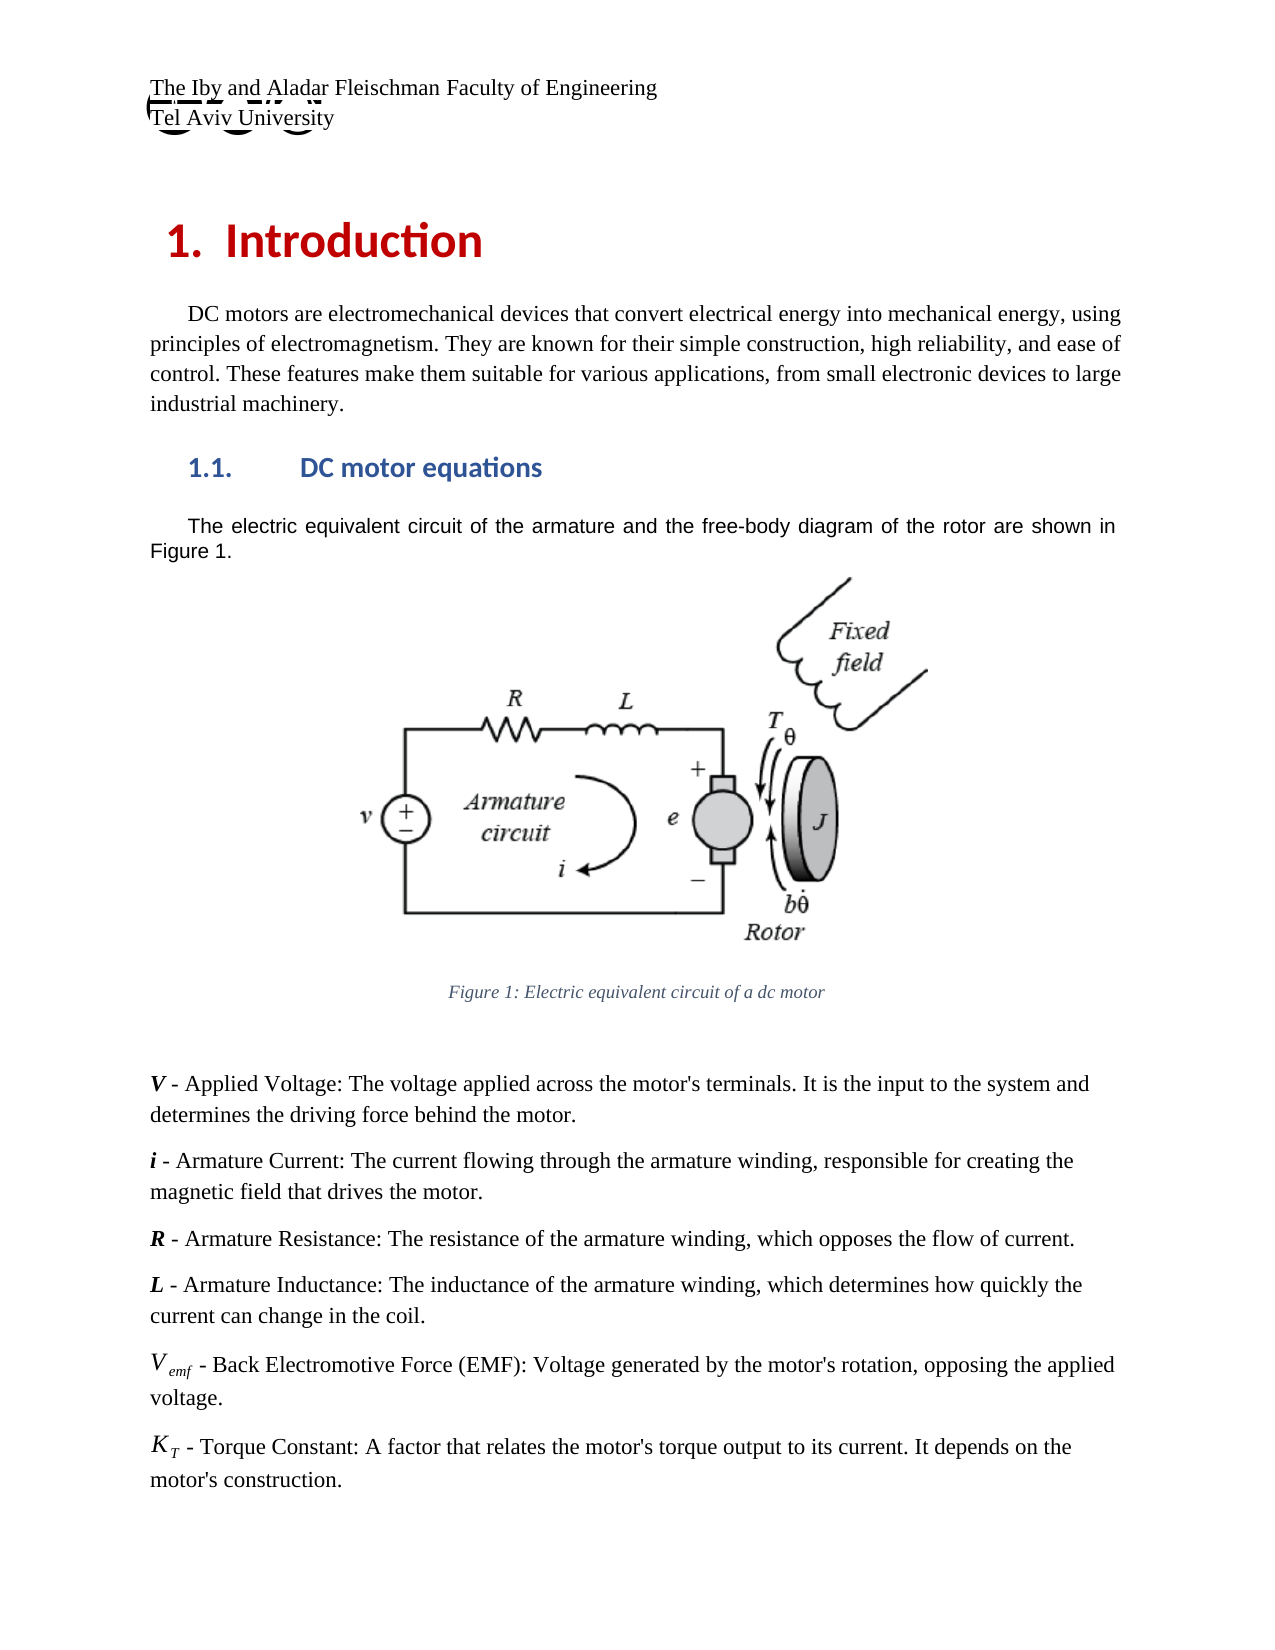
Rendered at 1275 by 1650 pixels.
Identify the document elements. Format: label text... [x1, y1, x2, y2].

text - Back Electromotive Force (EMF): Voltage generated by the motor's rotation, opposing the applied voltage. [150, 1348, 1125, 1410]
text L - Armature Inductance: The inductance of the armature winding, which determines how quickly the current can change in the coil. [150, 1271, 1125, 1328]
text - Torque Constant: A factor that relates the motor's torque output to its current. It depends on the motor's construction. [150, 1431, 1125, 1492]
text The electric equivalent circuit of the armature and the free-body diagram of the rotor are shown in Figure 1. [150, 514, 1118, 563]
picture [145, 79, 323, 137]
text R - Armature Resistance: The resistance of the armature winding, which opposes the flow of current. [150, 1224, 1125, 1251]
picture [326, 563, 955, 981]
text DC motors are electromechanical devices that convert electrical energy into mechanical energy, using principles of electromagnetism. They are known for their simple construction, high reliability, and ease of control. These features make them suitable for various applications, from small electronic devices to large industrial machinery. [150, 299, 1125, 417]
text V - Applied Voltage: The voltage applied across the motor's terminals. It is the input to the system and determines the driving force behind the motor. [150, 1070, 1125, 1127]
text i - Armature Current: The current flowing through the armature winding, responsible for creating the magnetic field that drives the motor. [150, 1147, 1125, 1204]
subtitle Introduction [165, 209, 1125, 270]
subtitle DC motor equations [187, 449, 1125, 485]
text Figure 1: Electric equivalent circuit of a dc motor [150, 981, 1125, 1003]
